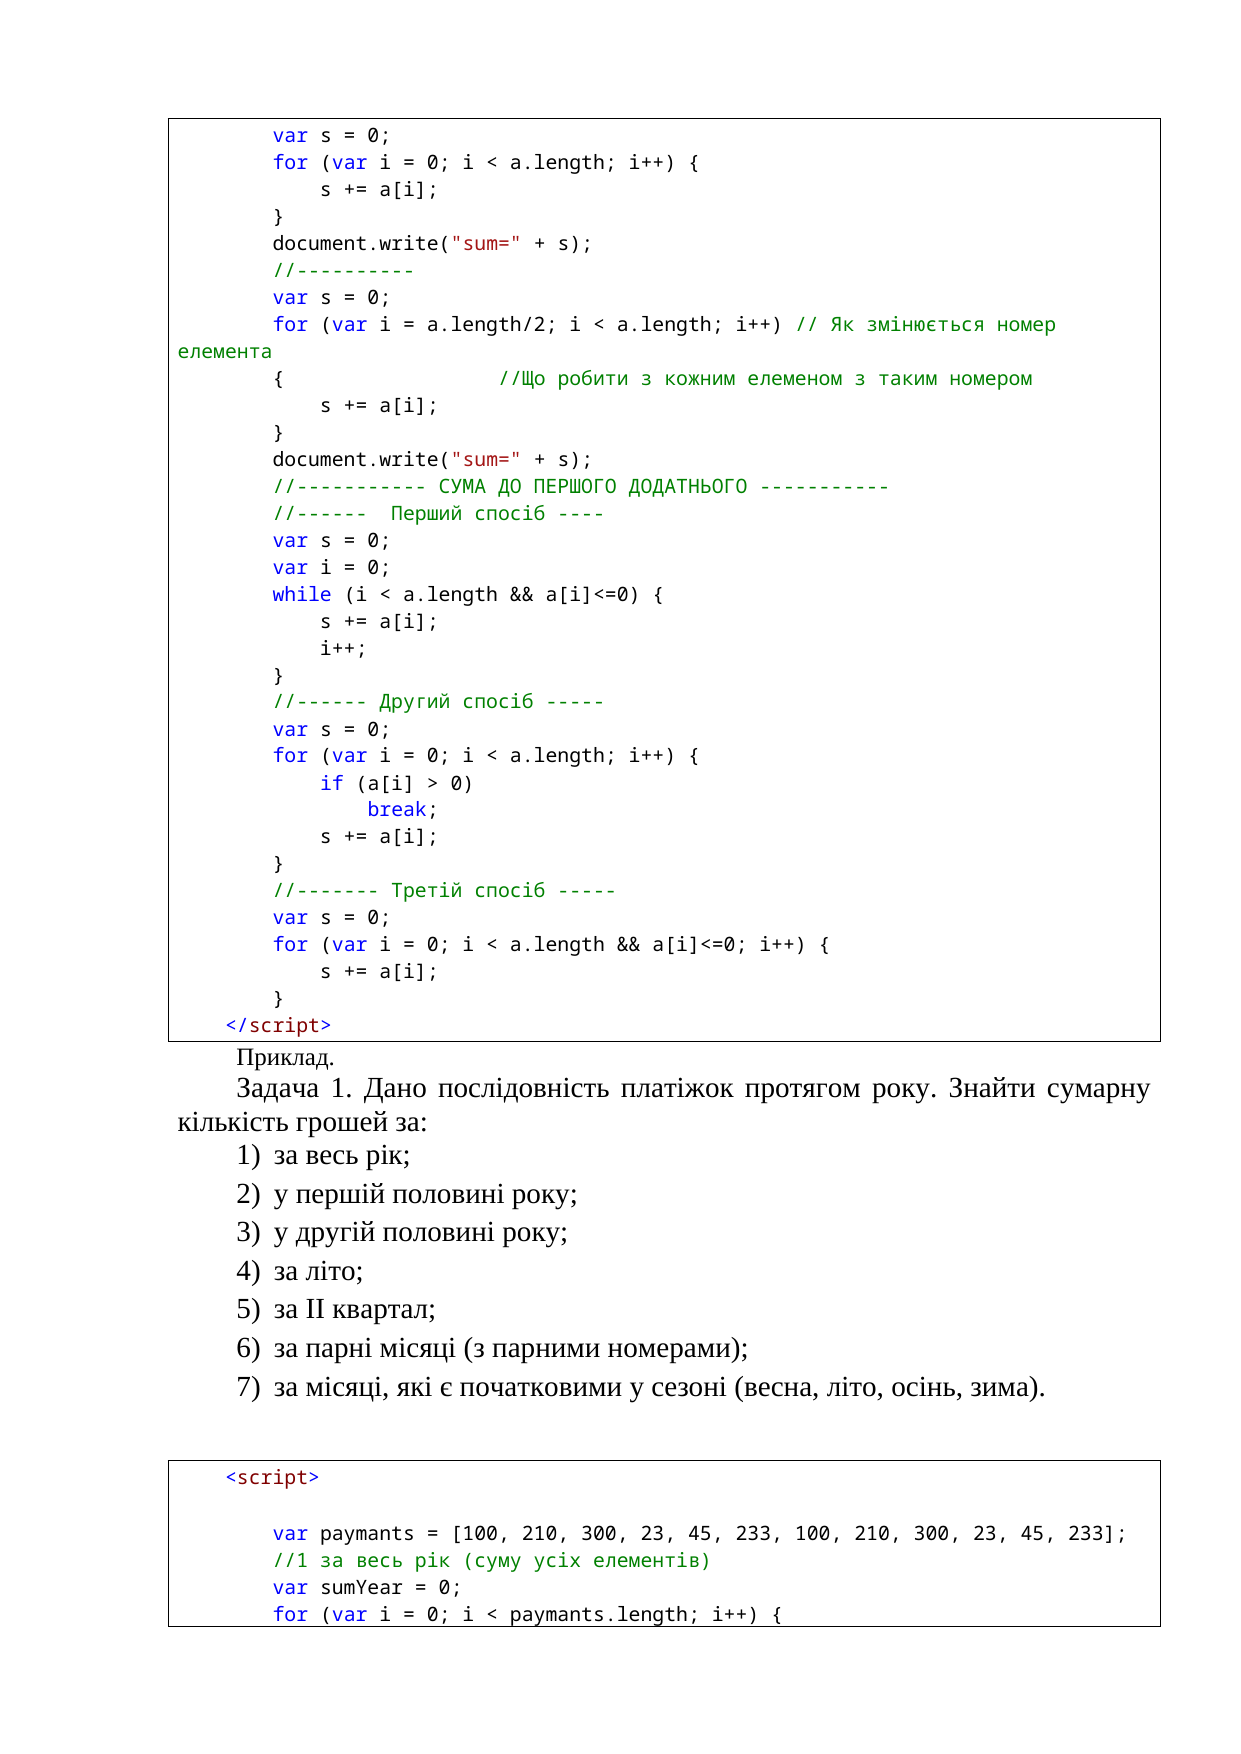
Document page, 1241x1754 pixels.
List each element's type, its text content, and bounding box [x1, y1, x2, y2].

text break; [177, 796, 1152, 823]
text Задача 1. Дано послідовність платіжок протягом року. Знайти сумарну кількість грошей за: [177, 1070, 1152, 1137]
text s += a[i]; [177, 958, 1152, 984]
text var s = 0; [169, 119, 1160, 148]
text var sumYear = 0; [177, 1573, 1152, 1600]
list за ІІ квартал; [236, 1292, 1152, 1325]
text var s = 0; [177, 526, 1152, 553]
text } [177, 661, 1152, 688]
text } [177, 850, 1152, 877]
text Приклад. [177, 1042, 1152, 1070]
text } [177, 984, 1152, 1008]
text } [177, 418, 1152, 445]
text s += a[i]; [177, 823, 1152, 850]
text //----------- СУМА ДО ПЕРШОГО ДОДАТНЬОГО ----------- [177, 472, 1152, 499]
text for (var i = 0; i < a.length; i++) { [177, 742, 1152, 769]
text i++; [177, 634, 1152, 661]
text for (var i = a.length/2; i < a.length; i++) // Як змінюється номер елемента [177, 310, 1152, 364]
text //1 за весь рік (суму усіх елементів) [177, 1546, 1152, 1573]
text </script> [169, 1008, 1160, 1041]
list у другій половині року; [236, 1214, 1152, 1248]
text s += a[i]; [177, 607, 1152, 634]
text s += a[i]; [177, 391, 1152, 418]
text //------ Другий спосіб ----- [177, 688, 1152, 715]
list у першій половині року; [236, 1176, 1152, 1209]
text var s = 0; [177, 904, 1152, 931]
text //------- Третій спосіб ----- [177, 877, 1152, 904]
text var i = 0; [177, 553, 1152, 580]
list за місяці, які є початковими у сезоні (весна, літо, осінь, зима). [236, 1369, 1152, 1402]
list за літо; [236, 1253, 1152, 1287]
text //------ Перший спосіб ---- [177, 499, 1152, 526]
text for (var i = 0; i < a.length && a[i]<=0; i++) { [177, 931, 1152, 958]
text var s = 0; [177, 283, 1152, 310]
text for (var i = 0; i < paymants.length; i++) { [177, 1600, 1152, 1626]
text for (var i = 0; i < a.length; i++) { [177, 148, 1152, 175]
text } [177, 202, 1152, 229]
list за парні місяці (з парними номерами); [236, 1330, 1152, 1364]
text <script> [169, 1461, 1160, 1490]
text if (a[i] > 0) [177, 769, 1152, 796]
text var paymants = [100, 210, 300, 23, 45, 233, 100, 210, 300, 23, 45, 233]; [177, 1519, 1152, 1546]
list за весь рік; [236, 1137, 1152, 1171]
text while (i < a.length && a[i]<=0) { [177, 580, 1152, 607]
text document.write("sum=" + s); [177, 445, 1152, 472]
text s += a[i]; [177, 175, 1152, 202]
text //---------- [177, 256, 1152, 283]
text { //Що робити з кожним елеменом з таким номером [177, 364, 1152, 391]
text document.write("sum=" + s); [177, 229, 1152, 256]
text var s = 0; [177, 715, 1152, 742]
